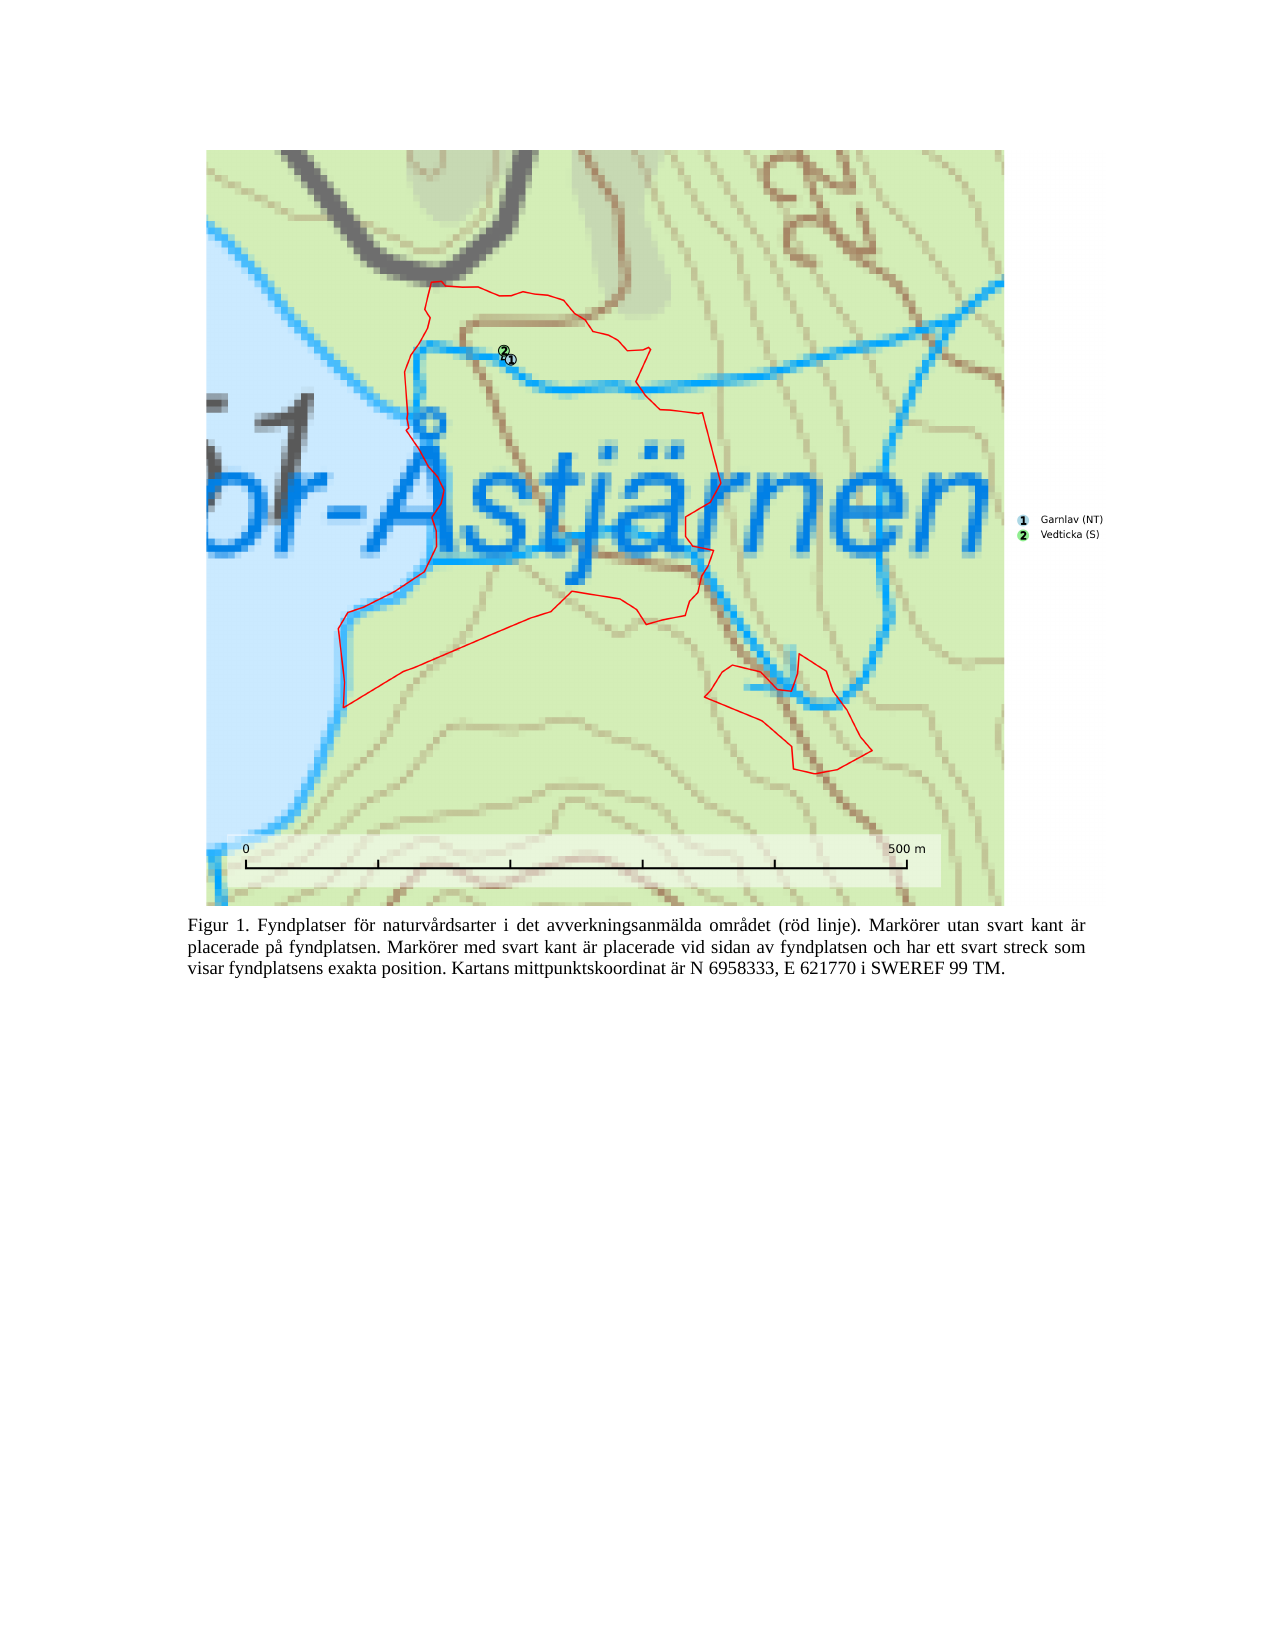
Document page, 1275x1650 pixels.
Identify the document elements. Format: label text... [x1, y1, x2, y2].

text Figur 1. Fyndplatser för naturvårdsarter i det avverkningsanmälda området (röd linje). Markörer utan svart kant är placerade på fyndplatsen. Markörer med svart kant är placerade vid sidan av fyndplatsen och har ett svart streck som visar fyndplatsens exakta position. Kartans mittpunktskoordinat är N 6958333, E 621770 i SWEREF 99 TM. [187, 914, 1087, 979]
picture [206, 150, 1107, 906]
